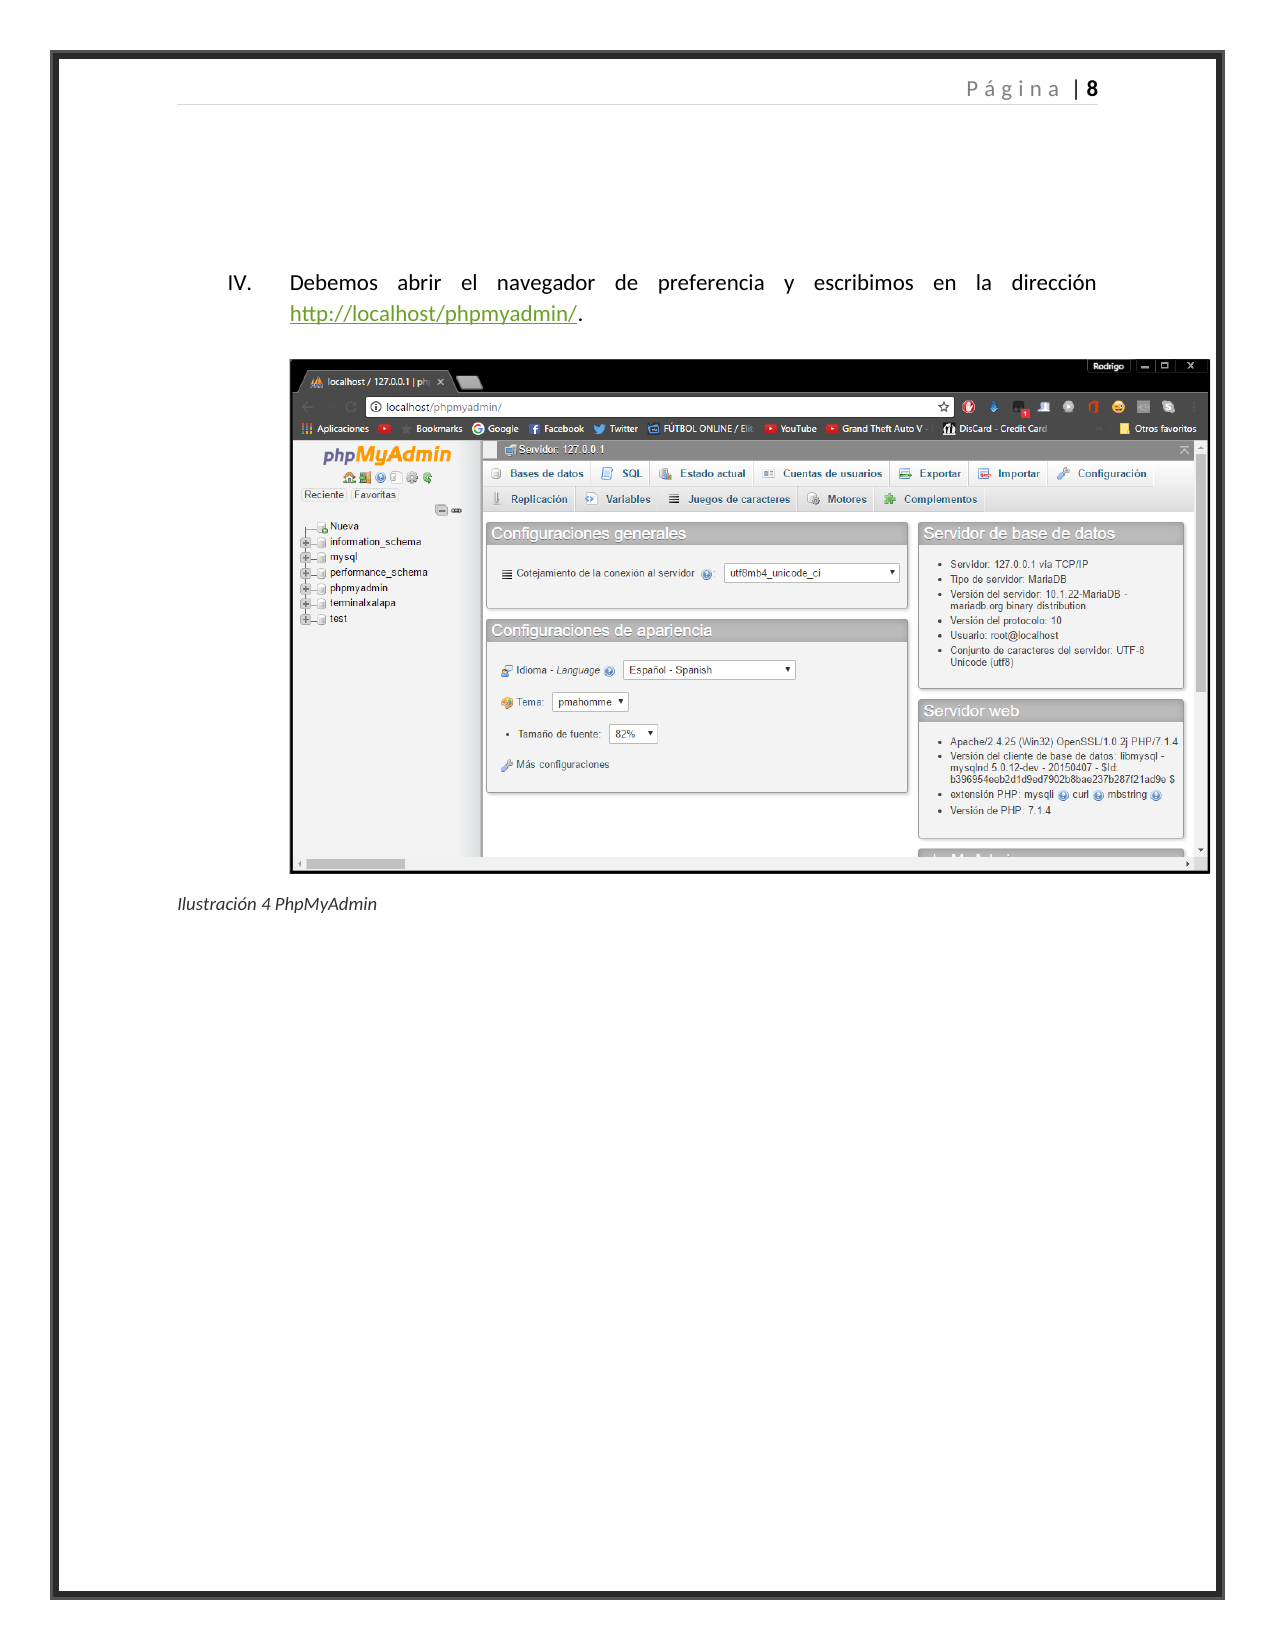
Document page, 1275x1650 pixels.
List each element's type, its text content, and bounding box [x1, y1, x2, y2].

picture [289, 359, 1211, 874]
text Ilustración 4 PhpMyAdmin [177, 892, 1098, 915]
list Debemos abrir el navegador de preferencia y escribimos en la dirección http://localhost/phpmyadmin/. [252, 268, 1098, 327]
